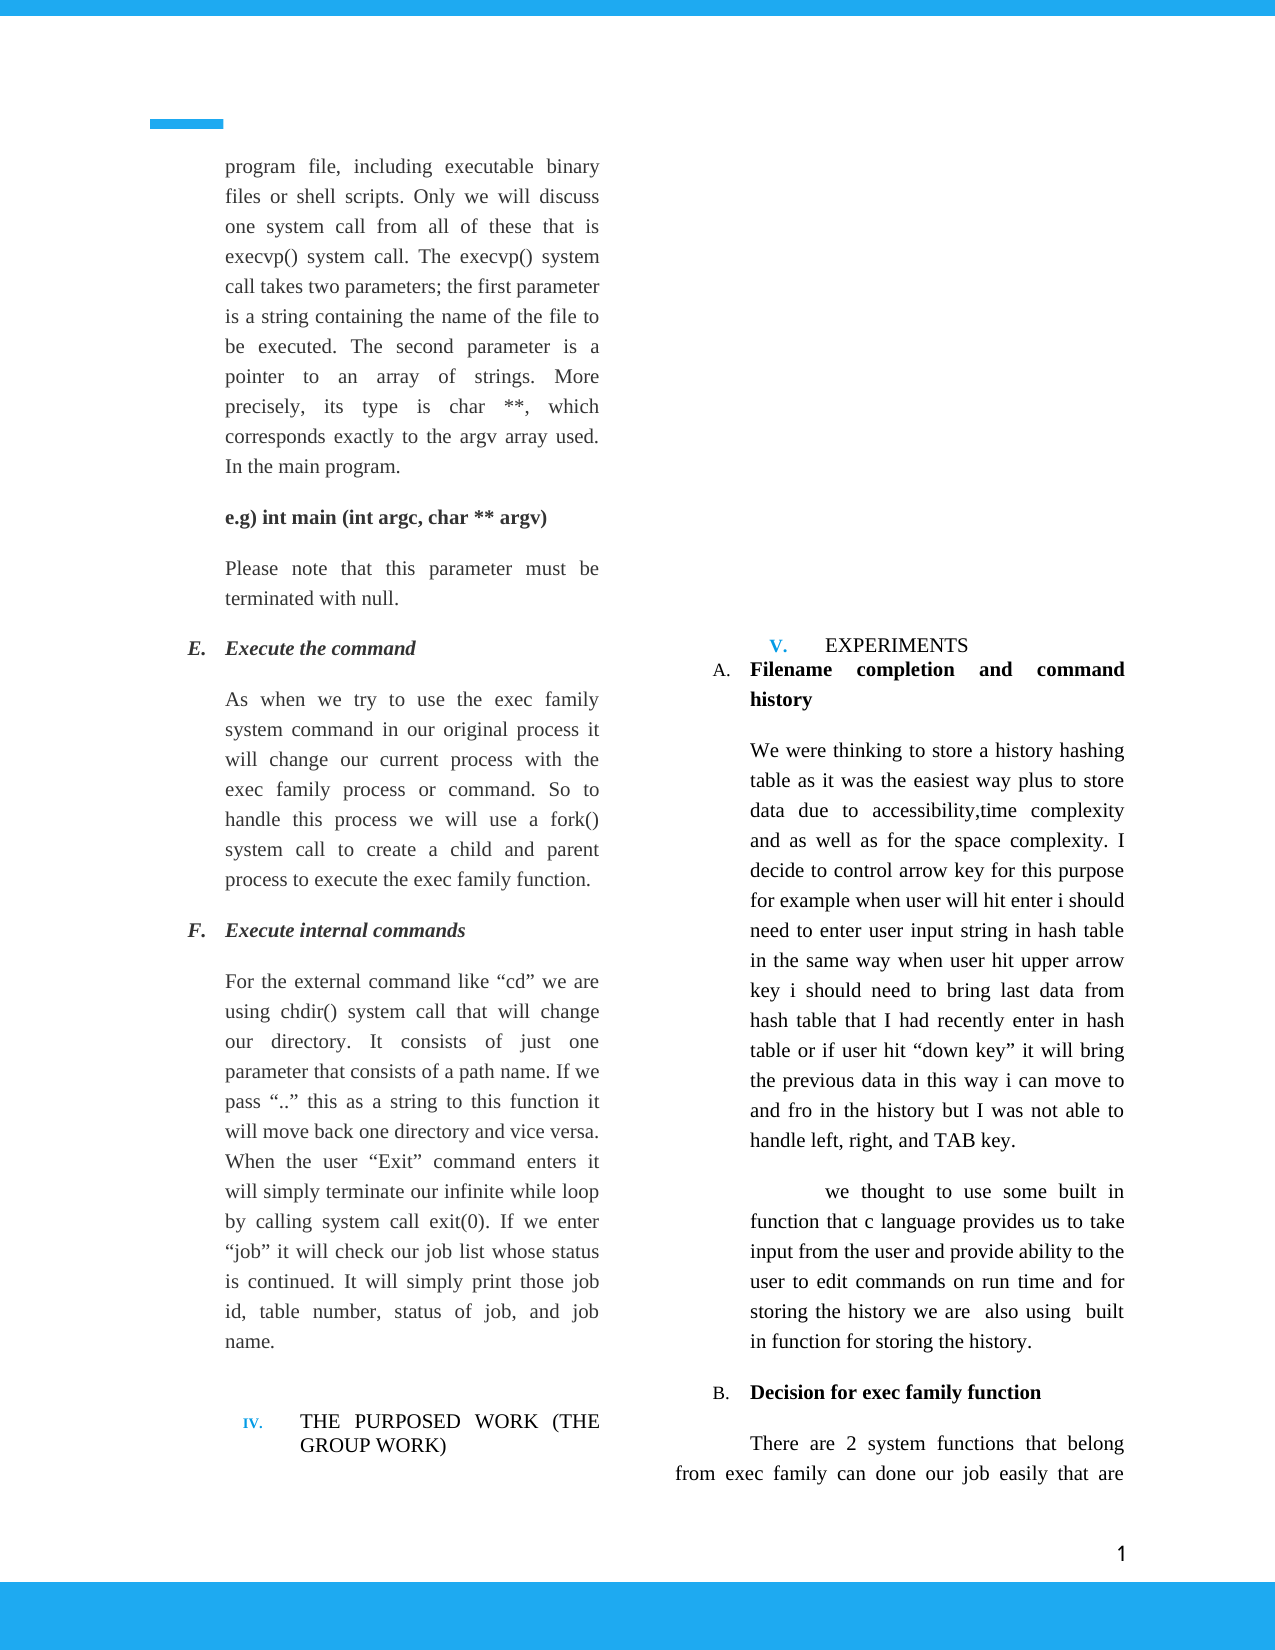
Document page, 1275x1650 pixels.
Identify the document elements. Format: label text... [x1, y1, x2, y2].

text Please note that this parameter must be terminated with null. [225, 555, 600, 609]
picture [0, 1582, 1275, 1650]
text We were thinking to store a history hashing table as it was the easiest way plus to store data due to accessibility,time complexity and as well as for the space complexity. I decide to control arrow key for this purpose for example when user will hit enter i should need to enter user input string in hash table in the same way when user hit upper arrow key i should need to bring last data from hash table that I had recently enter in hash table or if user hit “down key” it will bring the previous data in this way i can move to and fro in the history but I was not able to handle left, right, and TAB key. [750, 738, 1125, 1152]
list Filename completion and command history [712, 657, 1125, 711]
picture [150, 119, 224, 129]
subtitle THE PURPOSED WORK (THE GROUP WORK) [262, 1409, 600, 1457]
list Decision for exec family function [712, 1380, 1125, 1404]
text As when we try to use the exec family system command in our original process it will change our current process with the exec family process or command. So to handle this process we will use a fork() system call to create a child and parent process to execute the exec family function. [225, 687, 600, 891]
text we thought to use some built in function that c language provides us to take input from the user and provide ability to the user to edit commands on run time and for storing the history we are also using built in function for storing the history. [750, 1179, 1125, 1353]
picture [0, 0, 1275, 16]
list Execute the command [187, 636, 600, 660]
subtitle EXPERIMENTS [787, 633, 1125, 657]
text For the external command like “cd” we are using chdir() system call that will change our directory. It consists of just one parameter that consists of a path name. If we pass “..” this as a string to this function it will move back one directory and vice versa. When the user “Exit” command enters it will simply terminate our infinite while loop by calling system call exit(0). If we enter “job” it will check our job list whose status is continued. It will simply print those job id, table number, status of job, and job name. [225, 969, 600, 1353]
list Execute internal commands [187, 918, 600, 942]
text e.g) int main (int argc, char ** argv) [225, 504, 600, 529]
